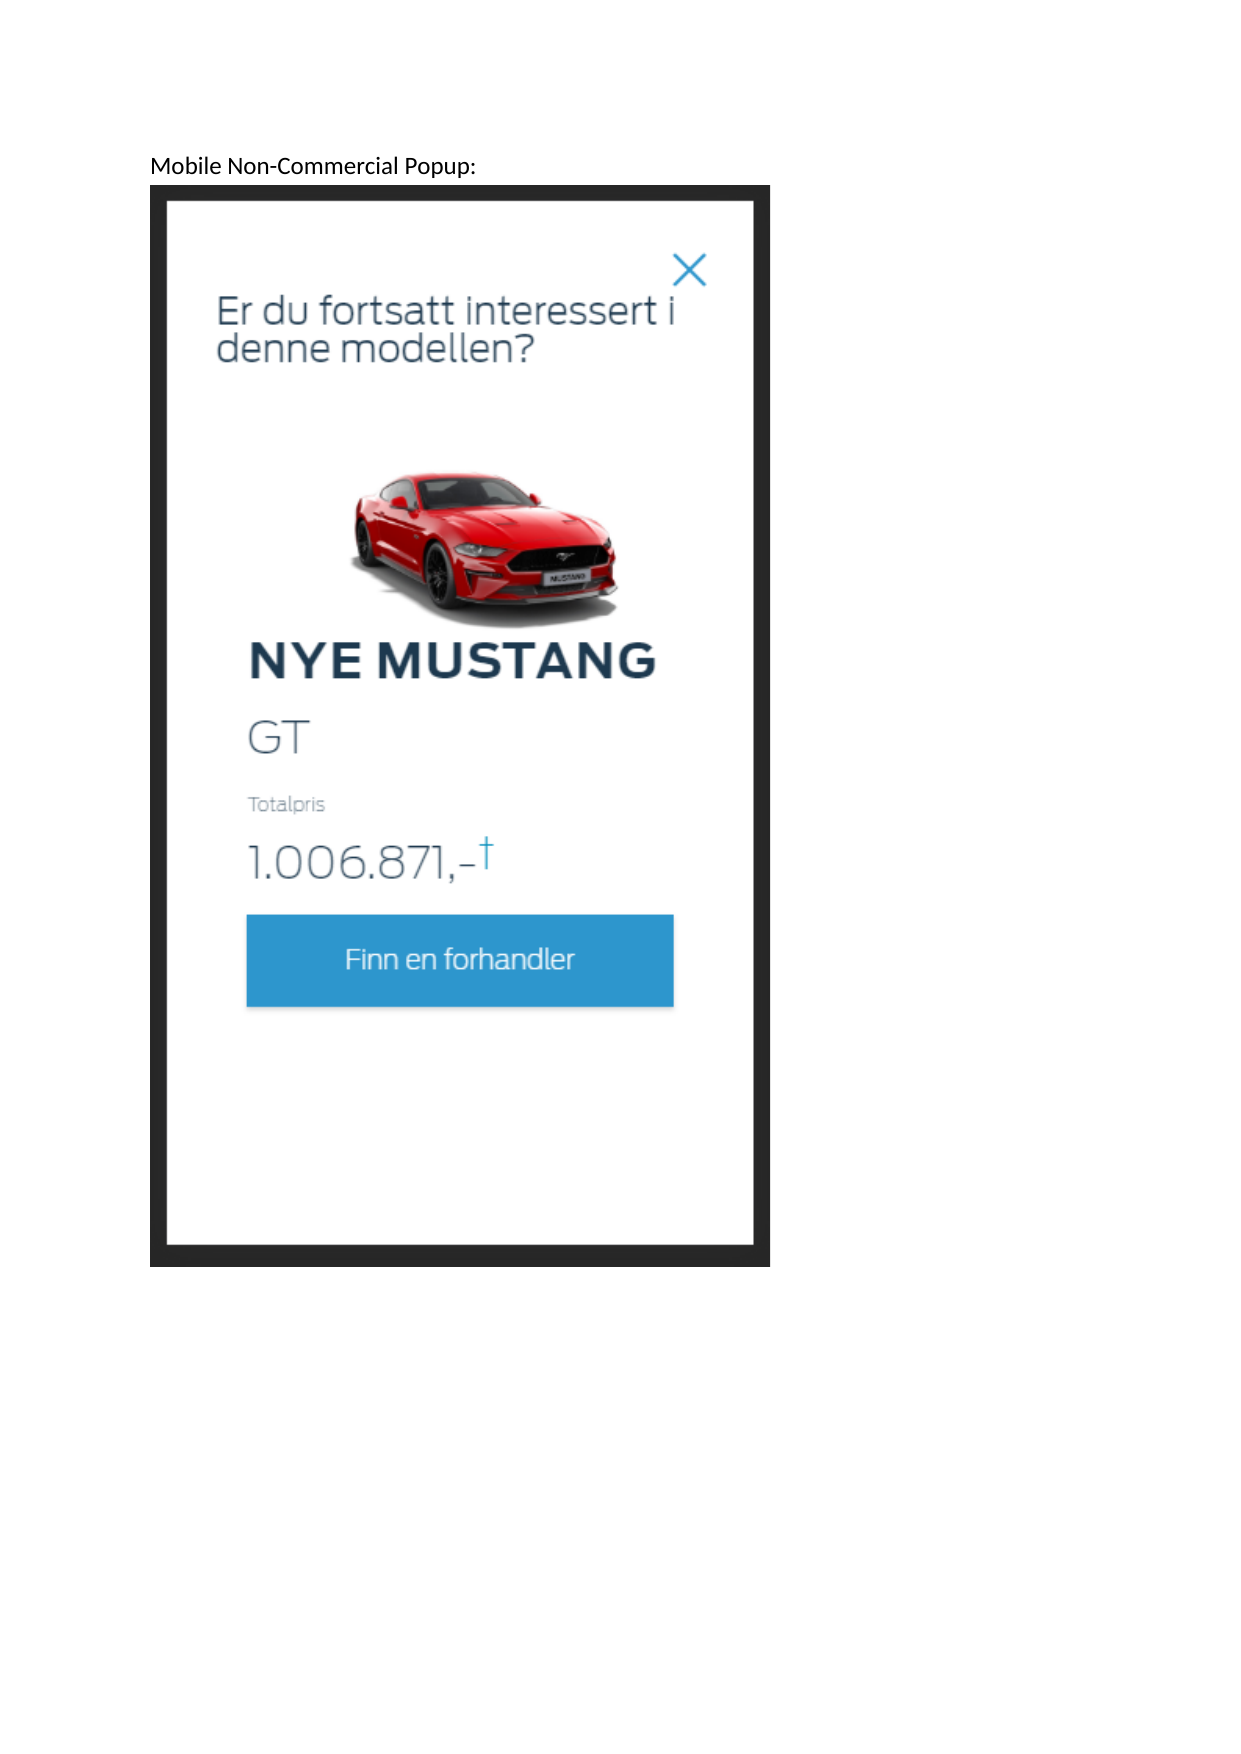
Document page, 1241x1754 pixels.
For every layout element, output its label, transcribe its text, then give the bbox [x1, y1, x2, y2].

picture [150, 185, 771, 1267]
